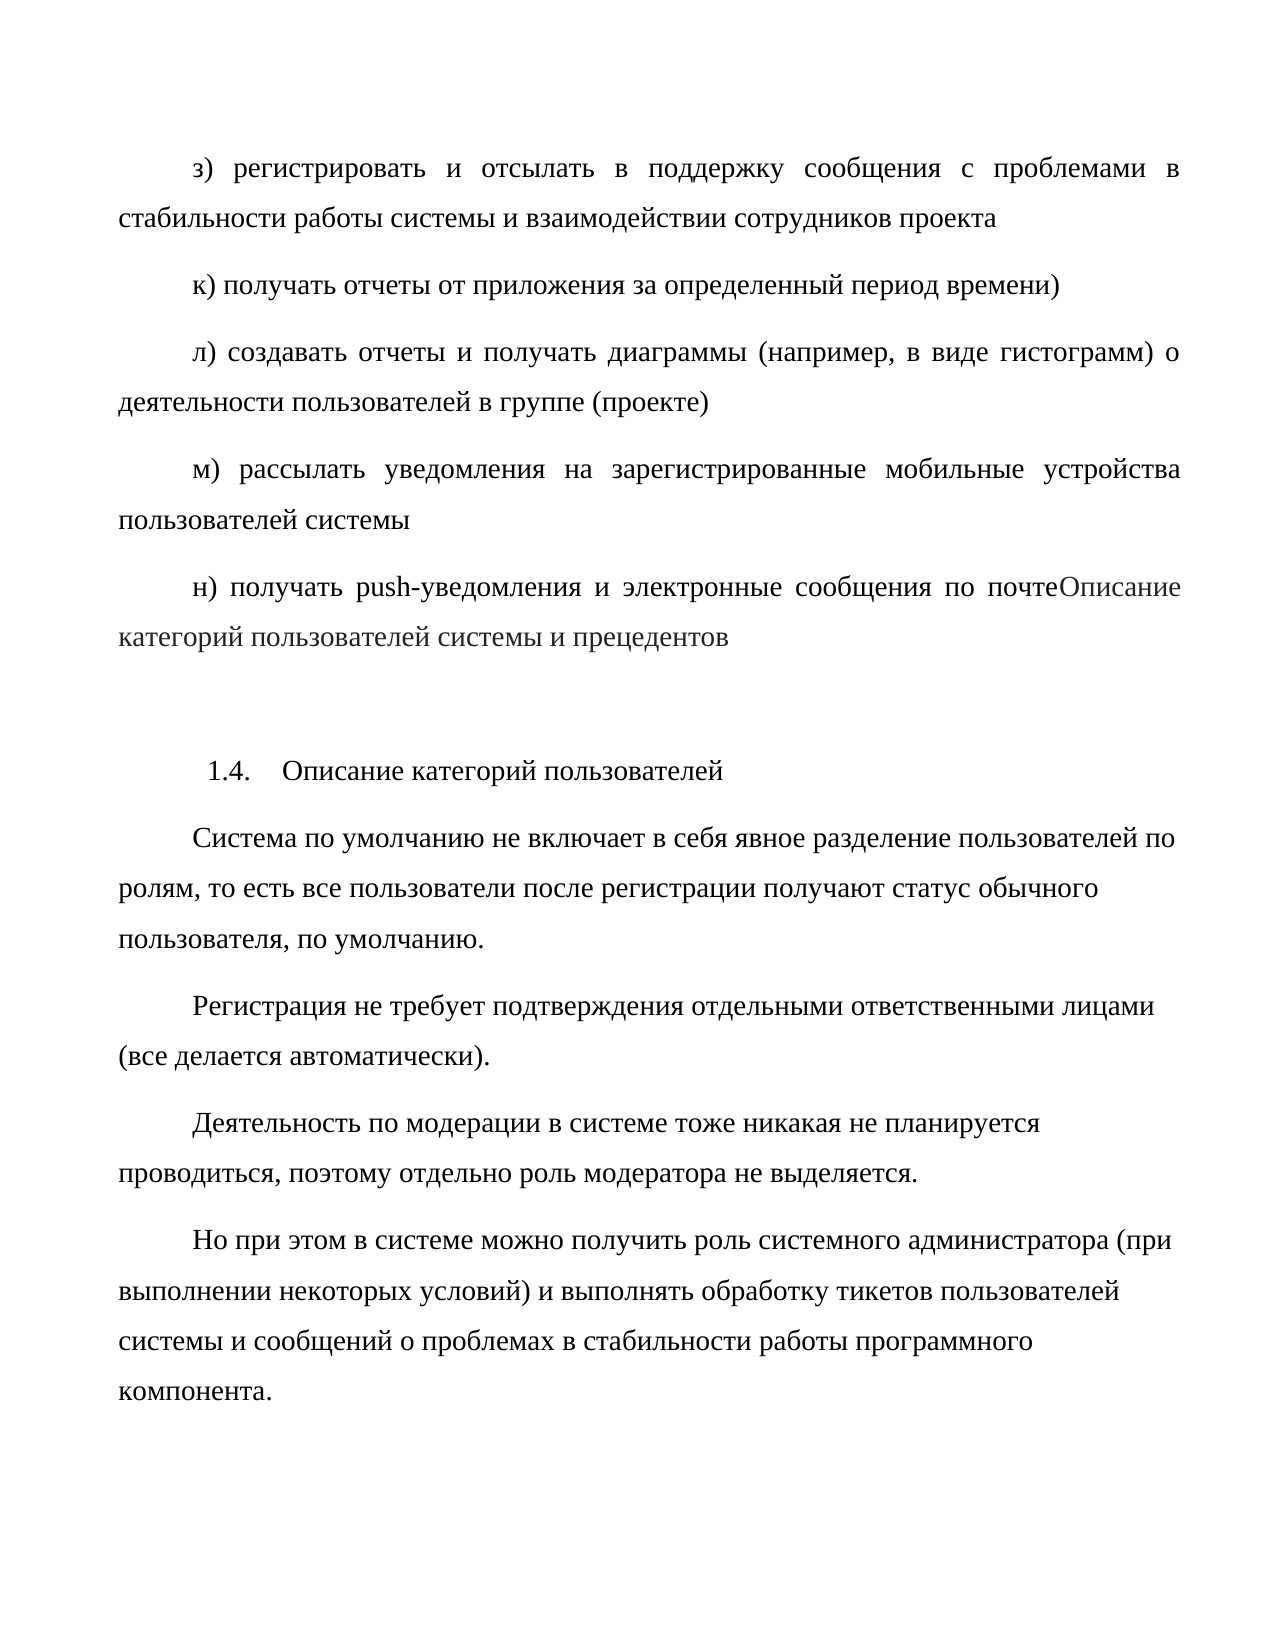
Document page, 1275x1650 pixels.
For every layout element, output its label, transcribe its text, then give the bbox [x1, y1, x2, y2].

text м) рассылать уведомления на зарегистрированные мобильные устройства пользователей системы [118, 452, 1181, 535]
list Описание категорий пользователей [207, 753, 1181, 787]
text Но при этом в системе можно получить роль системного администратора (при выполнении некоторых условий) и выполнять обработку тикетов пользователей системы и сообщений о проблемах в стабильности работы программного компонента. [118, 1222, 1181, 1407]
text к) получать отчеты от приложения за определенный период времени) [118, 267, 1181, 301]
text з) регистрировать и отсылать в поддержку сообщения с проблемами в стабильности работы системы и взаимодействии сотрудников проекта [118, 150, 1181, 234]
text Регистрация не требует подтверждения отдельными ответственными лицами (все делается автоматически). [118, 988, 1181, 1072]
text Деятельность по модерации в системе тоже никакая не планируется проводиться, поэтому отдельно роль модератора не выделяется. [118, 1105, 1181, 1189]
text л) создавать отчеты и получать диаграммы (например, в виде гистограмм) о деятельности пользователей в группе (проекте) [118, 334, 1181, 418]
text Система по умолчанию не включает в себя явное разделение пользователей по ролям, то есть все пользователи после регистрации получают статус обычного пользователя, по умолчанию. [118, 820, 1181, 954]
text н) получать push-уведомления и электронные сообщения по почтеОписание категорий пользователей системы и прецедентов [118, 569, 1181, 653]
